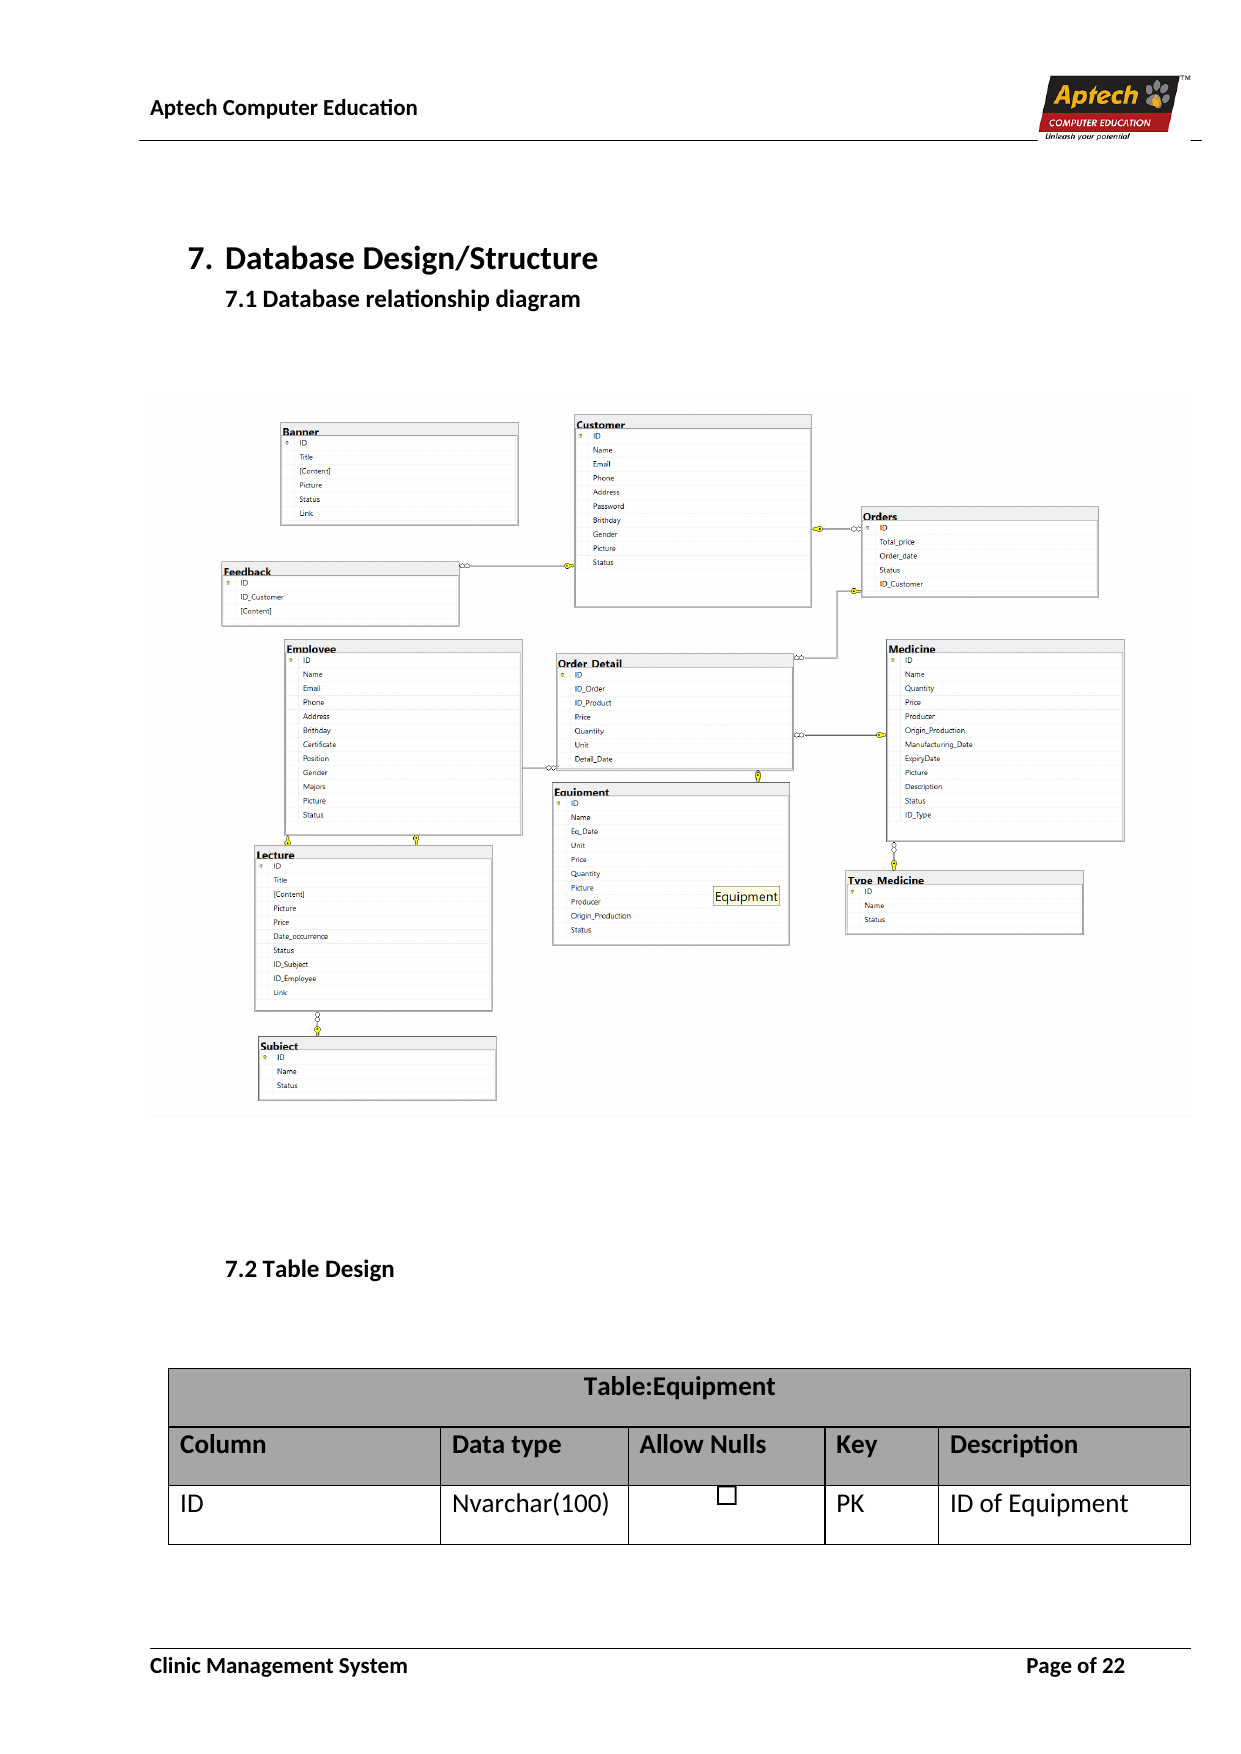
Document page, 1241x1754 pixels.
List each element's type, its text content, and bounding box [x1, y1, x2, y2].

picture [1037, 75, 1191, 141]
table_cell Key [826, 1428, 938, 1485]
table_cell Allow Nulls [629, 1428, 824, 1485]
list Table Design [225, 1253, 1191, 1283]
picture [150, 395, 1191, 1117]
table_cell [629, 1486, 824, 1544]
table_cell ID [169, 1486, 440, 1544]
table_cell Column [169, 1428, 440, 1485]
table_header Table:Equipment [169, 1369, 1190, 1426]
table_cell Nvarchar(100) [441, 1486, 628, 1544]
list Database relationship diagram [225, 283, 1191, 314]
table_cell Data type [441, 1428, 628, 1485]
table_cell ID of Equipment [939, 1486, 1190, 1544]
list Database Design/Structure [187, 237, 1191, 277]
table_cell PK [826, 1486, 938, 1544]
table_cell Description [939, 1428, 1190, 1485]
